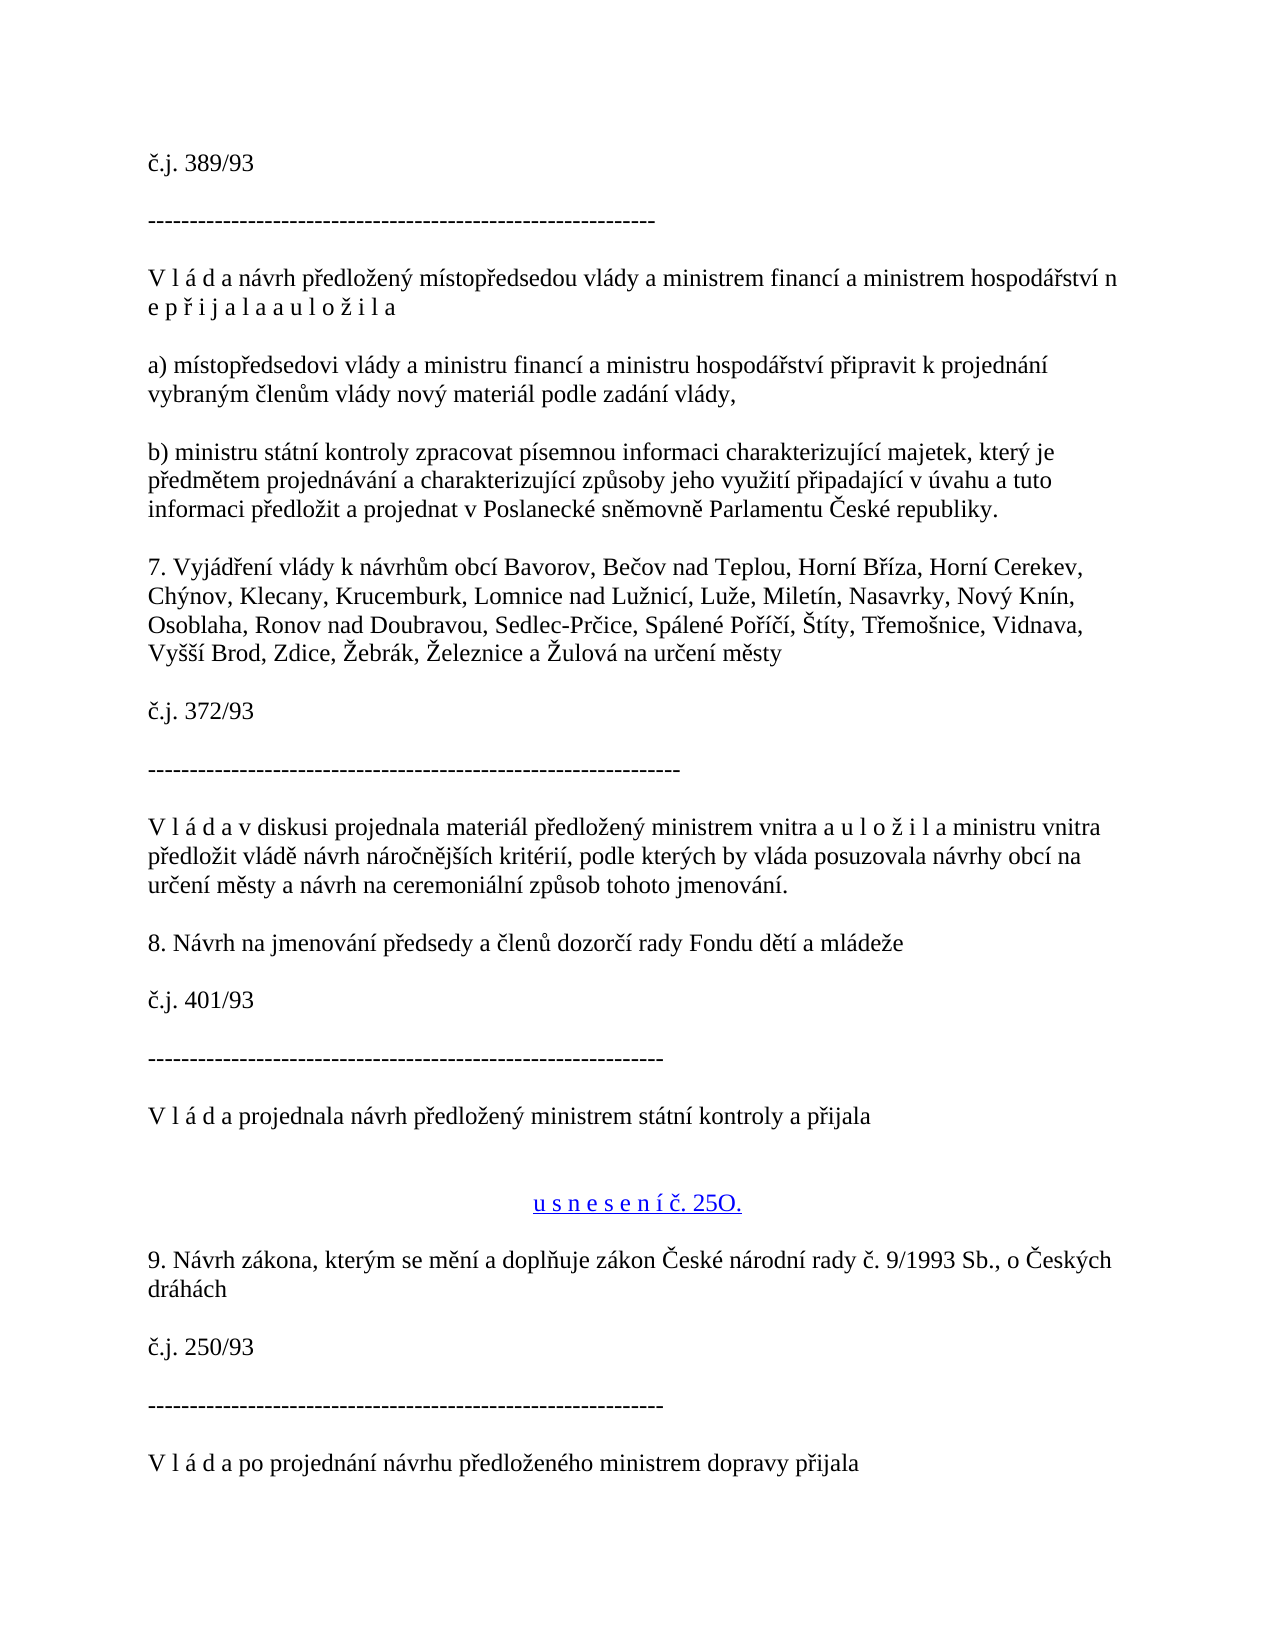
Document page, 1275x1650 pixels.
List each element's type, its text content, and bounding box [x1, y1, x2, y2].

text b) ministru státní kontroly zpracovat písemnou informaci charakterizující majetek, který je předmětem projednávání a charakterizující způsoby jeho využití připadající v úvahu a tuto informaci předložit a projednat v Poslanecké sněmovně Parlamentu České republiky. [148, 437, 1127, 523]
text č.j. 372/93 [148, 696, 1127, 725]
text a) místopředsedovi vlády a ministru financí a ministru hospodářství připravit k projednání vybraným členům vlády nový materiál podle zadání vlády, [148, 350, 1127, 408]
text -------------------------------------------------------------- [148, 1043, 1127, 1072]
text V l á d a projednala návrh předložený ministrem státní kontroly a přijala [148, 1101, 1127, 1130]
text 9. Návrh zákona, kterým se mění a doplňuje zákon České národní rady č. 9/1993 Sb., o Českých dráhách [148, 1217, 1127, 1303]
text -------------------------------------------------------------- [148, 1390, 1127, 1419]
text ---------------------------------------------------------------- [148, 754, 1127, 783]
text č.j. 250/93 [148, 1332, 1127, 1361]
text u s n e s e n í č. 25O. [148, 1159, 1127, 1217]
text V l á d a v diskusi projednala materiál předložený ministrem vnitra a u l o ž i l a ministru vnitra předložit vládě návrh náročnějších kritérií, podle kterých by vláda posuzovala návrhy obcí na určení městy a návrh na ceremoniální způsob tohoto jmenování. [148, 812, 1127, 898]
text 7. Vyjádření vlády k návrhům obcí Bavorov, Bečov nad Teplou, Horní Bříza, Horní Cerekev, Chýnov, Klecany, Krucemburk, Lomnice nad Lužnicí, Luže, Miletín, Nasavrky, Nový Knín, Osoblaha, Ronov nad Doubravou, Sedlec-Prčice, Spálené Poříčí, Štíty, Třemošnice, Vidnava, Vyšší Brod, Zdice, Žebrák, Železnice a Žulová na určení městy [148, 552, 1127, 667]
text č.j. 401/93 [148, 986, 1127, 1014]
text č.j. 389/93 [148, 148, 1127, 176]
text 8. Návrh na jmenování předsedy a členů dozorčí rady Fondu dětí a mládeže [148, 928, 1127, 956]
text V l á d a po projednání návrhu předloženého ministrem dopravy přijala [148, 1448, 1127, 1477]
text ------------------------------------------------------------- [148, 206, 1127, 234]
text V l á d a návrh předložený místopředsedou vlády a ministrem financí a ministrem hospodářství n e p ř i j a l a a u l o ž i l a [148, 263, 1127, 321]
